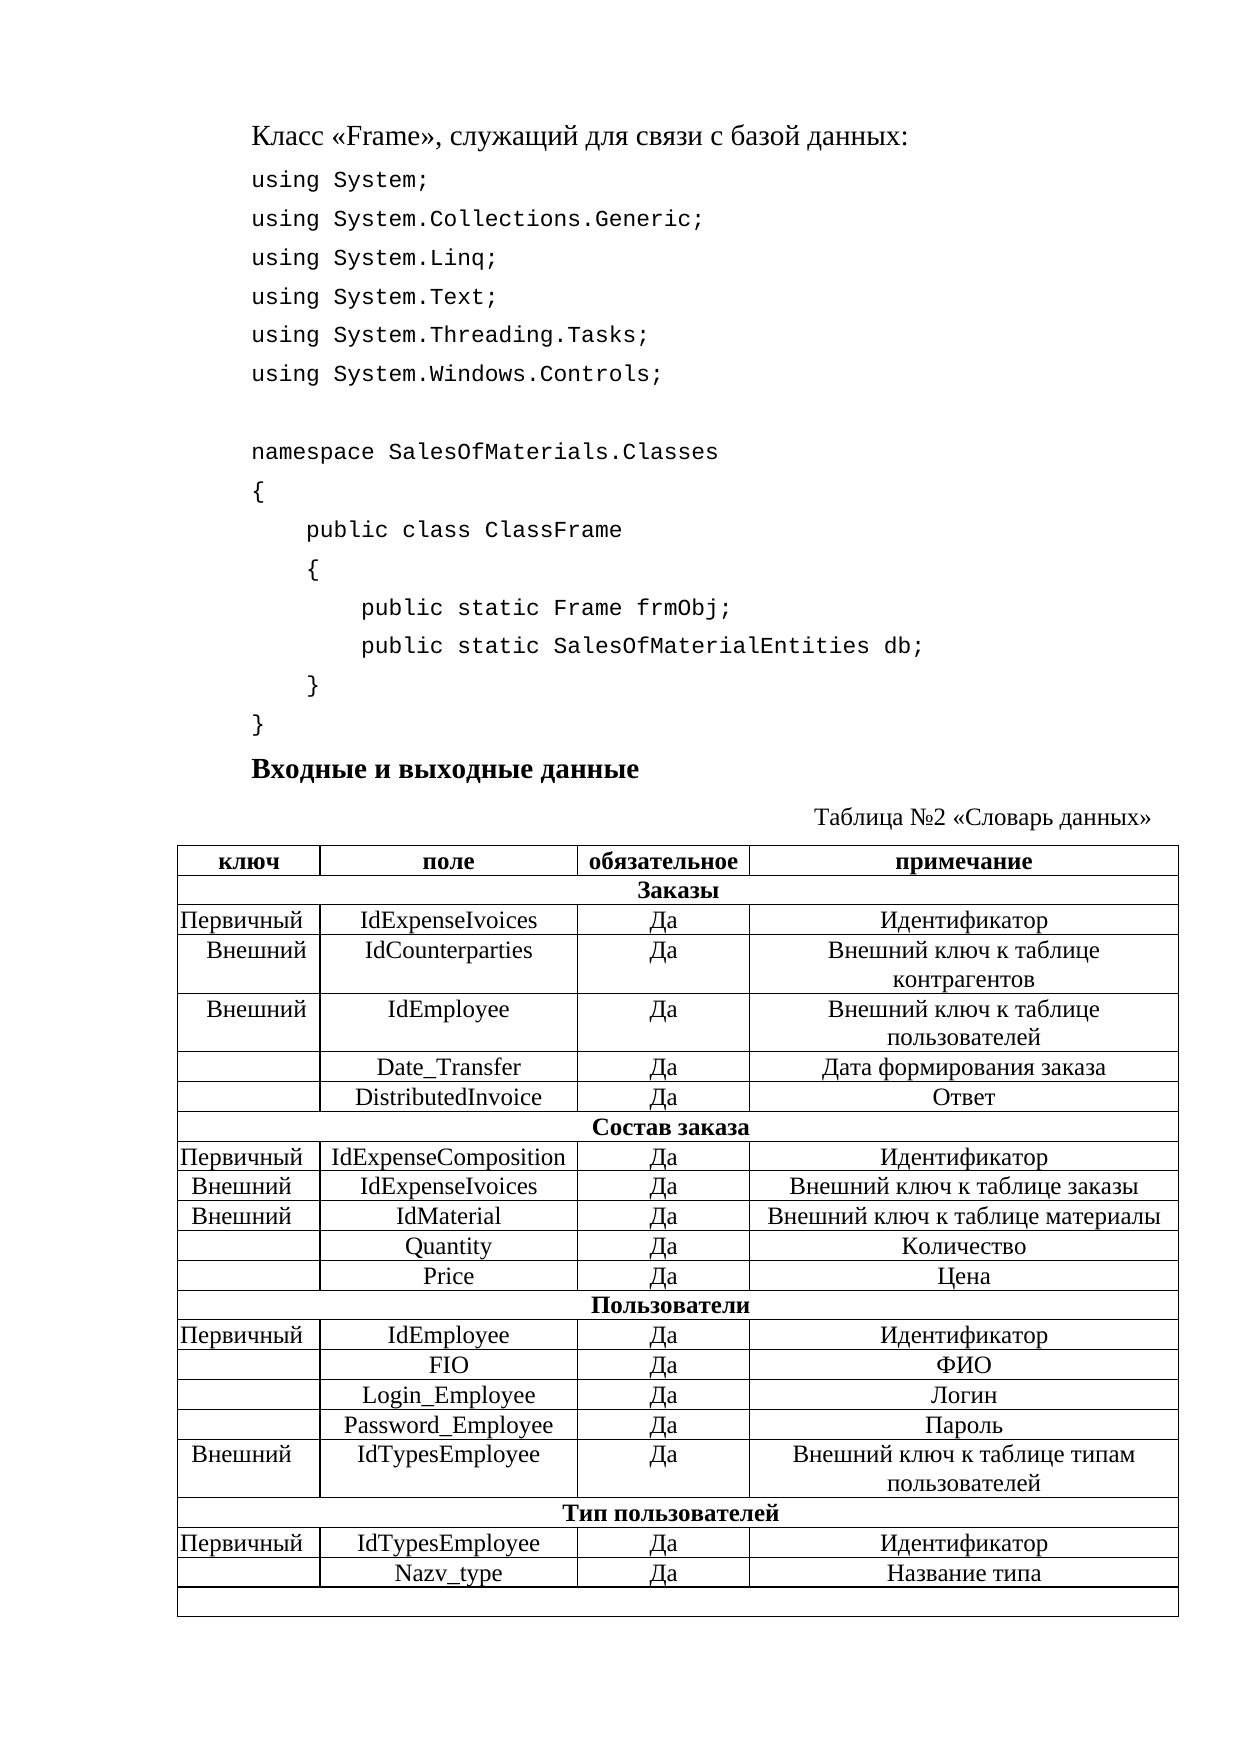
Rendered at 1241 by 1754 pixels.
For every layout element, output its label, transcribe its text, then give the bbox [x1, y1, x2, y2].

text namespace SalesOfMaterials.Classes [177, 440, 1152, 466]
table_cell Заказы [178, 876, 1178, 904]
table_cell DistributedInvoice [321, 1082, 577, 1111]
table_cell Пароль [750, 1410, 1178, 1438]
table_cell Да [578, 1142, 749, 1170]
table_cell Да [578, 1201, 749, 1230]
table_cell Ответ [750, 1082, 1178, 1111]
table_cell Password_Employee [321, 1410, 577, 1438]
table_cell Да [578, 1410, 749, 1438]
table_cell IdExpenseIvoices [321, 1171, 577, 1200]
text using System.Text; [177, 285, 1152, 311]
table_cell Внешний ключ к таблице материалы [750, 1201, 1178, 1230]
table_cell Да [578, 1528, 749, 1557]
table_cell Внешний [178, 1171, 319, 1200]
table_cell [178, 1350, 319, 1379]
table_cell Да [578, 935, 749, 993]
table_cell IdExpenseIvoices [321, 905, 577, 934]
table_cell Да [578, 1261, 749, 1289]
table_cell Первичный [178, 1320, 319, 1349]
table_cell Количество [750, 1231, 1178, 1260]
table_cell Идентификатор [750, 1142, 1178, 1170]
table_cell Date_Transfer [321, 1052, 577, 1081]
table_cell IdСounterparties [321, 935, 577, 993]
table_cell IdTypesEmployee [321, 1528, 577, 1557]
table_cell [178, 1052, 319, 1081]
table_cell Да [578, 1350, 749, 1379]
table_cell Пользователи [178, 1291, 1178, 1319]
table_cell [178, 1380, 319, 1409]
table_cell Да [578, 1440, 749, 1497]
table_cell Да [578, 1380, 749, 1409]
table_cell Идентификатор [750, 1320, 1178, 1349]
table_cell IdMaterial [321, 1201, 577, 1230]
table_cell IdTypesEmployee [321, 1440, 577, 1497]
table_header обязательное [578, 846, 749, 874]
table_cell Внешний [178, 935, 319, 993]
table_cell Да [578, 1171, 749, 1200]
table_cell IdEmployee [321, 1320, 577, 1349]
table_cell Да [578, 1320, 749, 1349]
table_cell IdExpenseComposition [321, 1142, 577, 1170]
table_cell Логин [750, 1380, 1178, 1409]
text using System; [177, 168, 1152, 194]
table_cell [178, 1588, 1178, 1616]
text using System.Collections.Generic; [177, 207, 1152, 233]
table_cell Quantity [321, 1231, 577, 1260]
table_cell Внешний ключ к таблице пользователей [750, 994, 1178, 1051]
table_cell FIO [321, 1350, 577, 1379]
table_cell Login_Employee [321, 1380, 577, 1409]
text Входные и выходные данные [177, 751, 1152, 785]
table_cell Идентификатор [750, 905, 1178, 934]
table_cell Да [578, 994, 749, 1051]
table_cell Дата формирования заказа [750, 1052, 1178, 1081]
table_cell Название типа [750, 1558, 1178, 1586]
text using System.Threading.Tasks; [177, 324, 1152, 350]
table_cell [178, 1261, 319, 1289]
table_cell Nazv_type [321, 1558, 577, 1586]
table_cell ФИО [750, 1350, 1178, 1379]
table_cell Первичный [178, 1528, 319, 1557]
table_cell Внешний [178, 1440, 319, 1497]
table_cell Внешний ключ к таблице заказы [750, 1171, 1178, 1200]
table_cell Да [578, 1231, 749, 1260]
table_cell Идентификатор [750, 1528, 1178, 1557]
text Класс «Frame», служащий для связи с базой данных: [177, 118, 1152, 152]
table_cell Внешний [178, 1201, 319, 1230]
text } [177, 673, 1152, 699]
table_header примечание [750, 846, 1178, 874]
table_cell [178, 1410, 319, 1438]
text public class ClassFrame [177, 518, 1152, 544]
text Таблица №2 «Словарь данных» [177, 802, 1152, 830]
text public static SalesOfMaterialEntities db; [177, 635, 1152, 661]
table_cell Да [578, 1082, 749, 1111]
table_cell [178, 1558, 319, 1586]
table_cell Внешний ключ к таблице типам пользователей [750, 1440, 1178, 1497]
table_cell [178, 1082, 319, 1111]
table_cell Да [578, 1052, 749, 1081]
table_cell Price [321, 1261, 577, 1289]
table_header ключ [178, 846, 319, 874]
text } [177, 712, 1152, 738]
text { [177, 557, 1152, 583]
table_cell Первичный [178, 1142, 319, 1170]
text using System.Linq; [177, 246, 1152, 272]
table_cell Тип пользователей [178, 1498, 1178, 1527]
text using System.Windows.Controls; [177, 363, 1152, 389]
table_cell Состав заказа [178, 1112, 1178, 1141]
table_cell Первичный [178, 905, 319, 934]
table_cell IdEmployee [321, 994, 577, 1051]
table_cell Да [578, 1558, 749, 1586]
table_cell [178, 1231, 319, 1260]
text { [177, 479, 1152, 505]
text public static Frame frmObj; [177, 596, 1152, 622]
table_cell Цена [750, 1261, 1178, 1289]
table_cell Внешний [178, 994, 319, 1051]
table_header поле [321, 846, 577, 874]
table_cell Внешний ключ к таблице контрагентов [750, 935, 1178, 993]
table_cell Да [578, 905, 749, 934]
